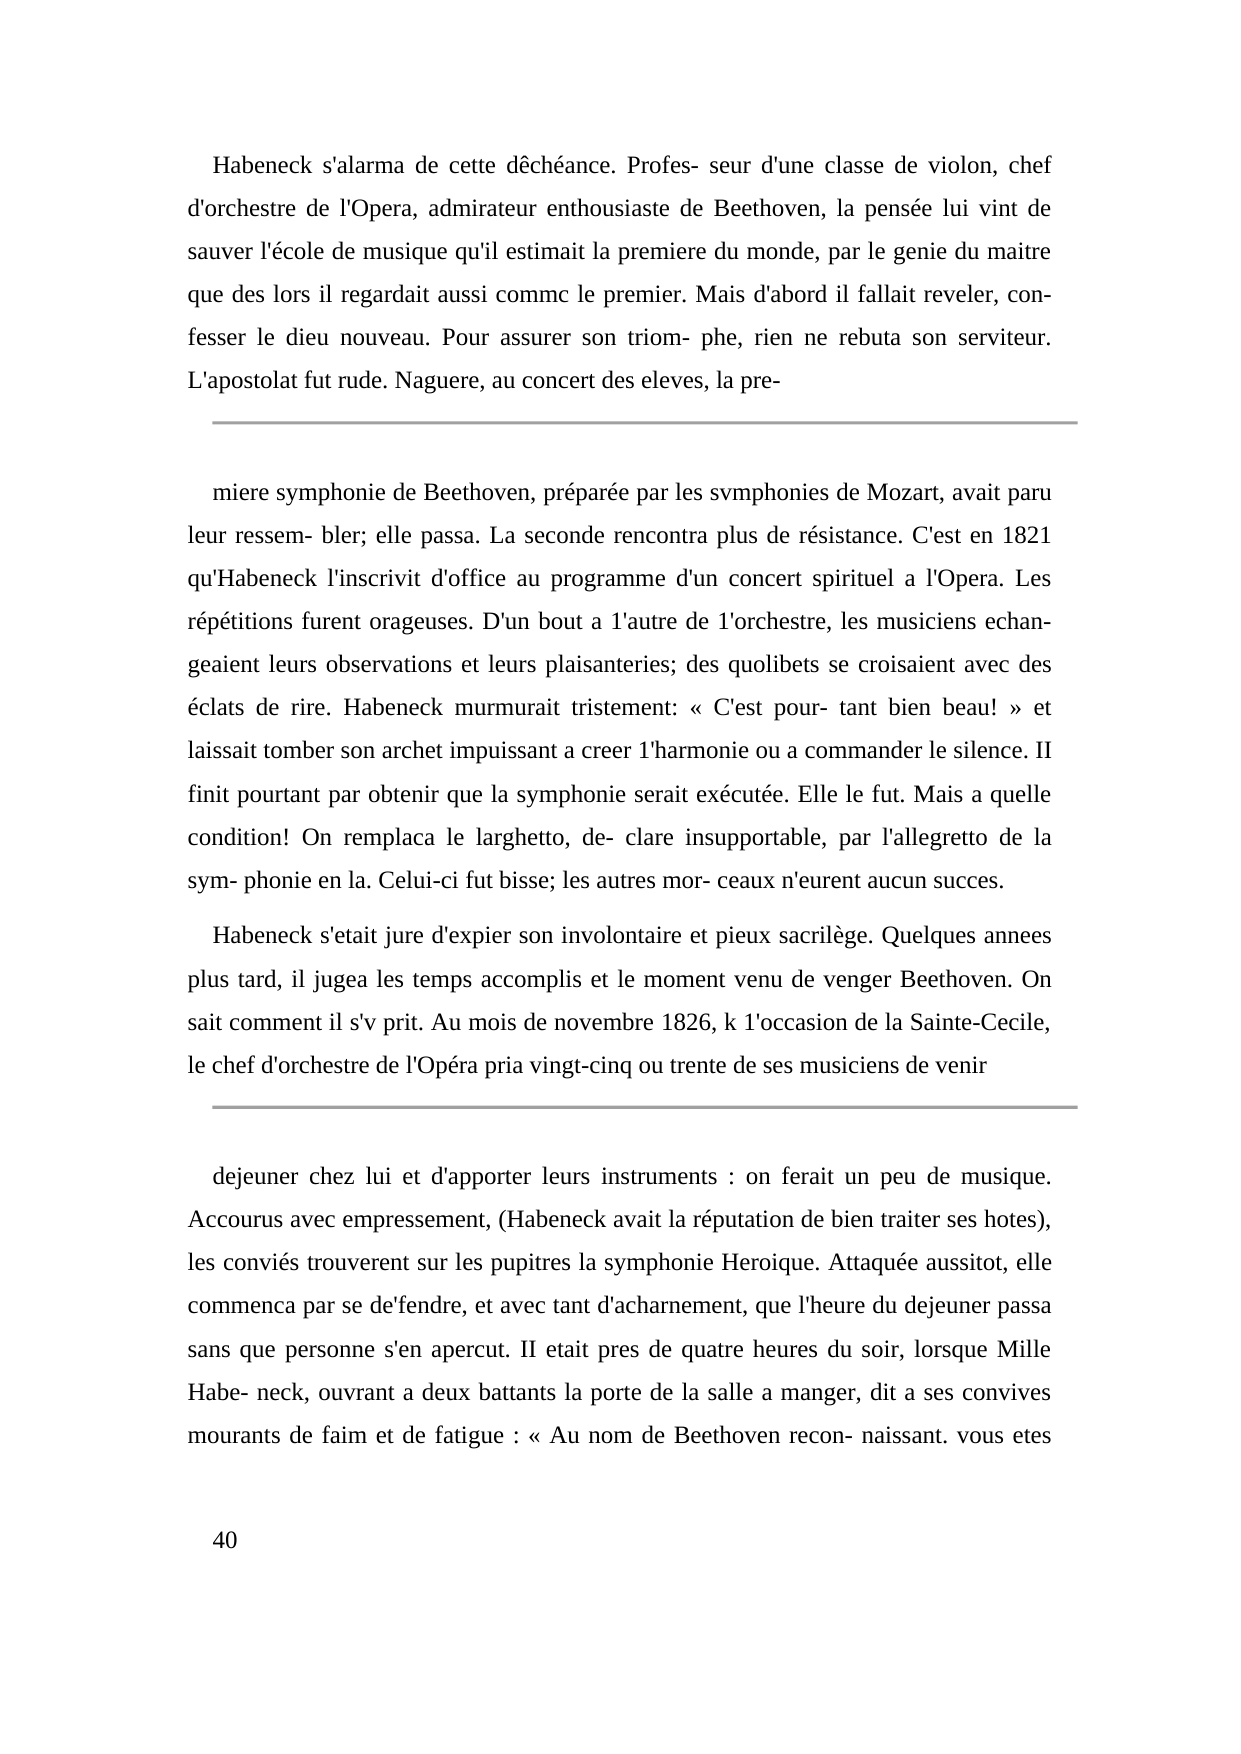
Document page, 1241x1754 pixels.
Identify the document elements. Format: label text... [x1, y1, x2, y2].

text Habeneck s'alarma de cette dêchéance. Profes- seur d'une classe de violon, chef d'orchestre de l'Opera, admirateur enthousiaste de Beethoven, la pensée lui vint de sauver l'école de musique qu'il estimait la premiere du monde, par le genie du maitre que des lors il regardait aussi commc le premier. Mais d'abord il fallait reveler, con- fesser le dieu nouveau. Pour assurer son triom- phe, rien ne rebuta son serviteur. L'apostolat fut rude. Naguere, au concert des eleves, la pre- [187, 150, 1053, 394]
text miere symphonie de Beethoven, préparée par les svmphonies de Mozart, avait paru leur ressem- bler; elle passa. La seconde rencontra plus de résistance. C'est en 1821 qu'Habeneck l'inscrivit d'office au programme d'un concert spirituel a l'Opera. Les répétitions furent orageuses. D'un bout a 1'autre de 1'orchestre, les musiciens echan- geaient leurs observations et leurs plaisanteries; des quolibets se croisaient avec des éclats de rire. Habeneck murmurait tristement: « C'est pour- tant bien beau! » et laissait tomber son archet impuissant a creer 1'harmonie ou a commander le silence. II finit pourtant par obtenir que la symphonie serait exécutée. Elle le fut. Mais a quelle condition! On remplaca le larghetto, de- clare insupportable, par l'allegretto de la sym- phonie en la. Celui-ci fut bisse; les autres mor- ceaux n'eurent aucun succes. [187, 477, 1053, 894]
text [187, 1161, 1053, 1449]
text Habeneck s'etait jure d'expier son involontaire et pieux sacrilège. Quelques annees plus tard, il jugea les temps accomplis et le moment venu de venger Beethoven. On sait comment il s'v prit. Au mois de novembre 1826, k 1'occasion de la Sainte-Cecile, le chef d'orchestre de l'Opéra pria vingt-cinq ou trente de ses musiciens de venir [187, 921, 1053, 1079]
